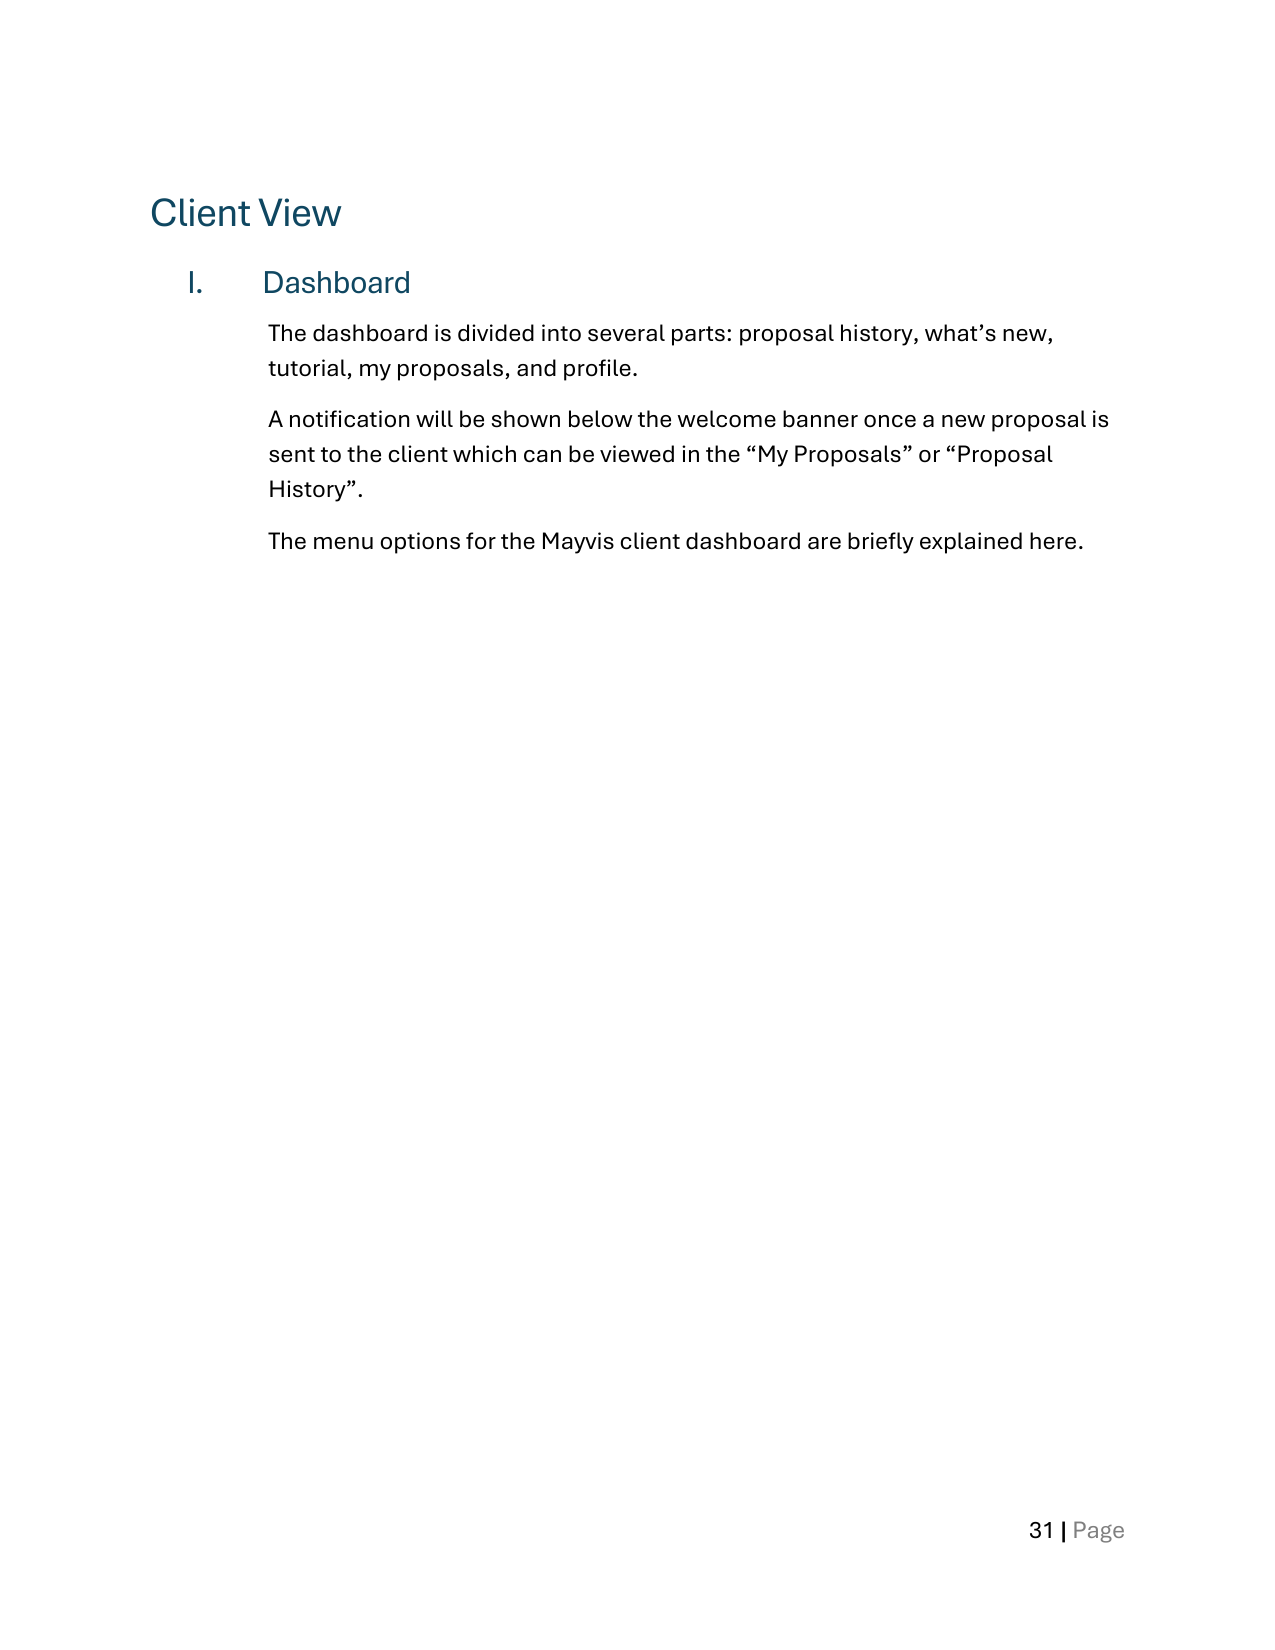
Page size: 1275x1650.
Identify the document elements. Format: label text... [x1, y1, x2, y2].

text The menu options for the Mayvis client dashboard are briefly explained here. [268, 526, 1125, 557]
subtitle Client View [150, 187, 1125, 238]
text A notification will be shown below the welcome banner once a new proposal is sent to the client which can be viewed in the “My Proposals” or “Proposal History”. [268, 404, 1125, 505]
text The dashboard is divided into several parts: proposal history, what’s new, tutorial, my proposals, and profile. [268, 318, 1125, 383]
subtitle Dashboard [187, 263, 1125, 303]
